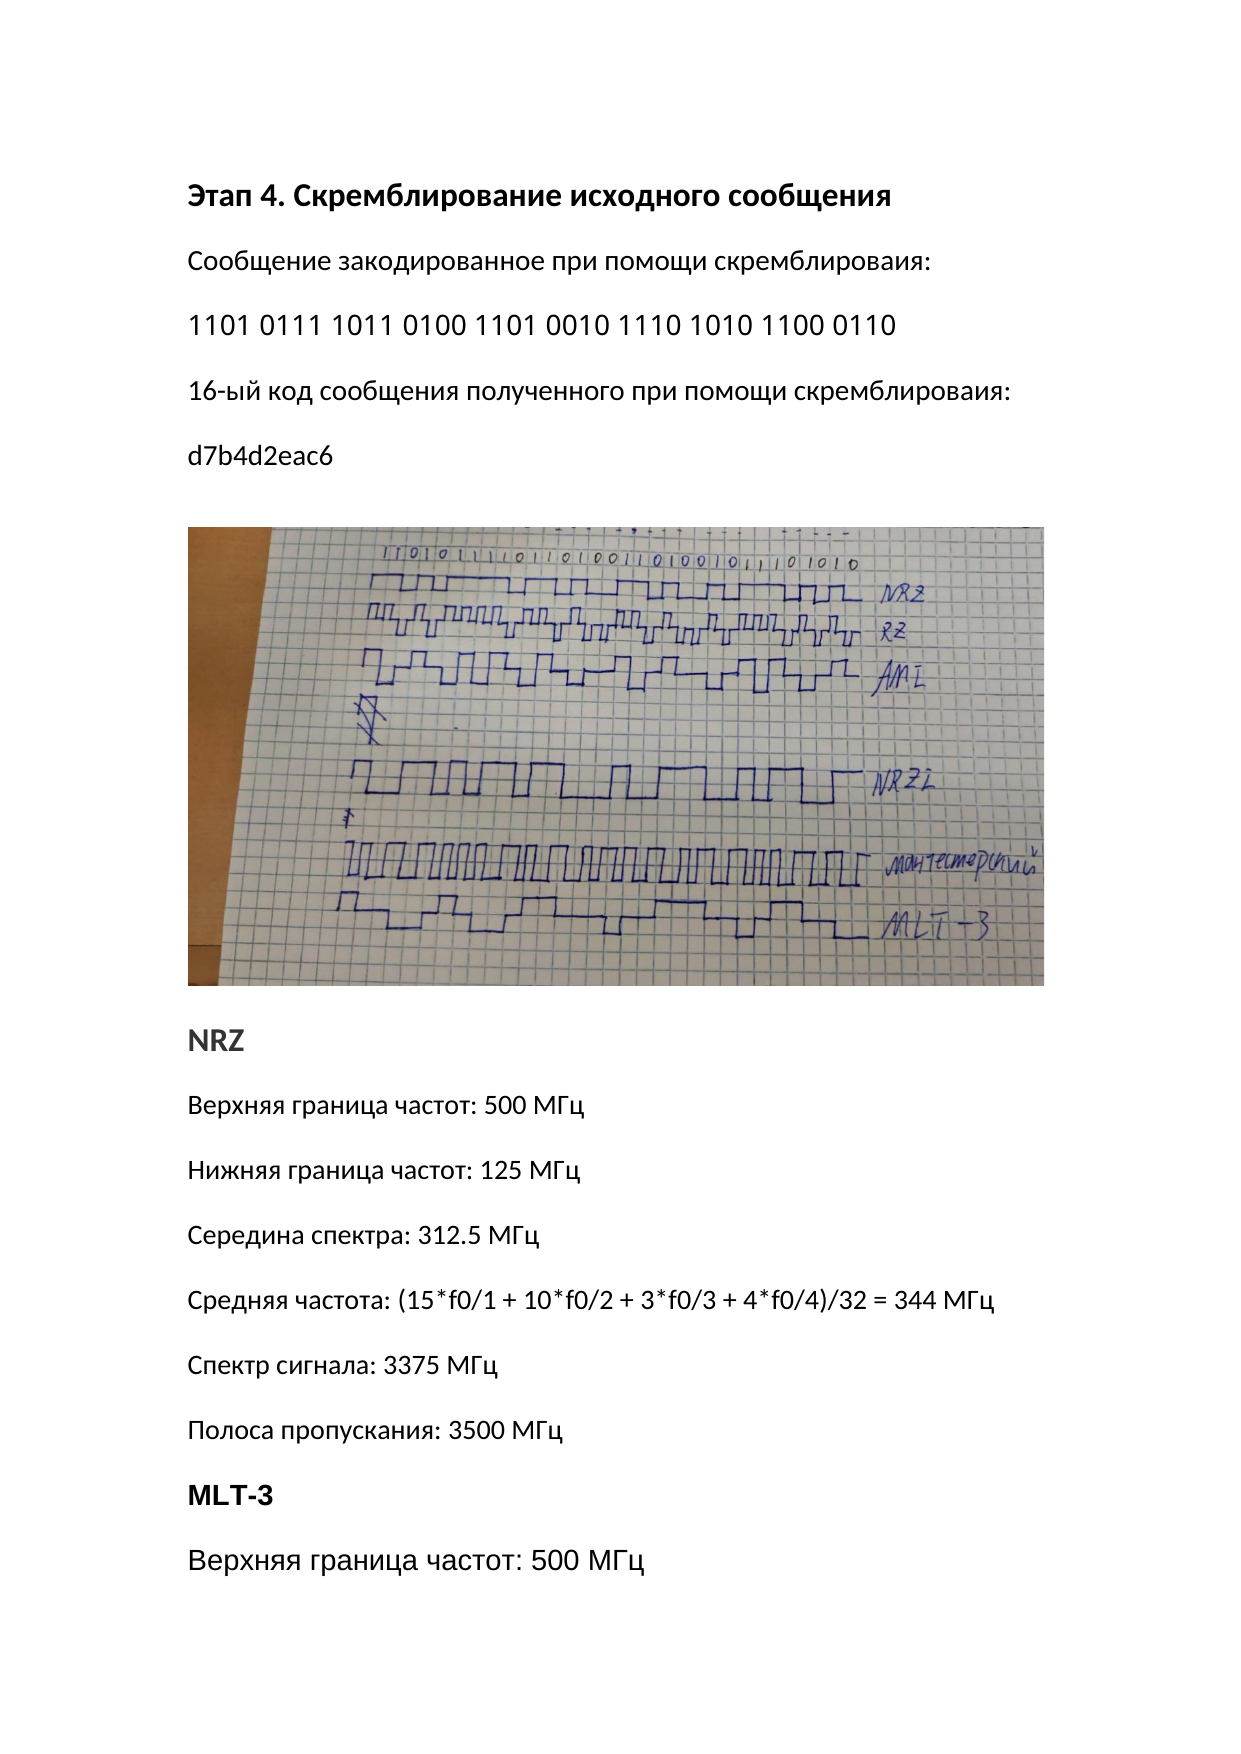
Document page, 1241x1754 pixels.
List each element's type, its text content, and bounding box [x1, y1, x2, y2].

text Сообщение закодированное при помощи скремблироваия: [187, 227, 1053, 292]
text 1101 0111 1011 0100 1101 0010 1110 1010 1100 0110 [187, 292, 1053, 357]
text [187, 1462, 1053, 1592]
text Этап 4. Скремблирование исходного сообщения [187, 162, 1053, 227]
text d7b4d2eac6 [187, 422, 1053, 487]
text NRZ Верхняя граница частот: 500 МГц Нижняя граница частот: 125 МГц Середина спектра: 312.5 МГц Средняя частота: (15*f0/1 + 10*f0/2 + 3*f0/3 + 4*f0/4)/32 = 344 МГц Спектр сигнала: 3375 МГц Полоса пропускания: 3500 МГц [187, 1007, 1053, 1462]
text 16-ый код сообщения полученного при помощи скремблироваия: [187, 357, 1053, 422]
picture [189, 527, 1045, 986]
